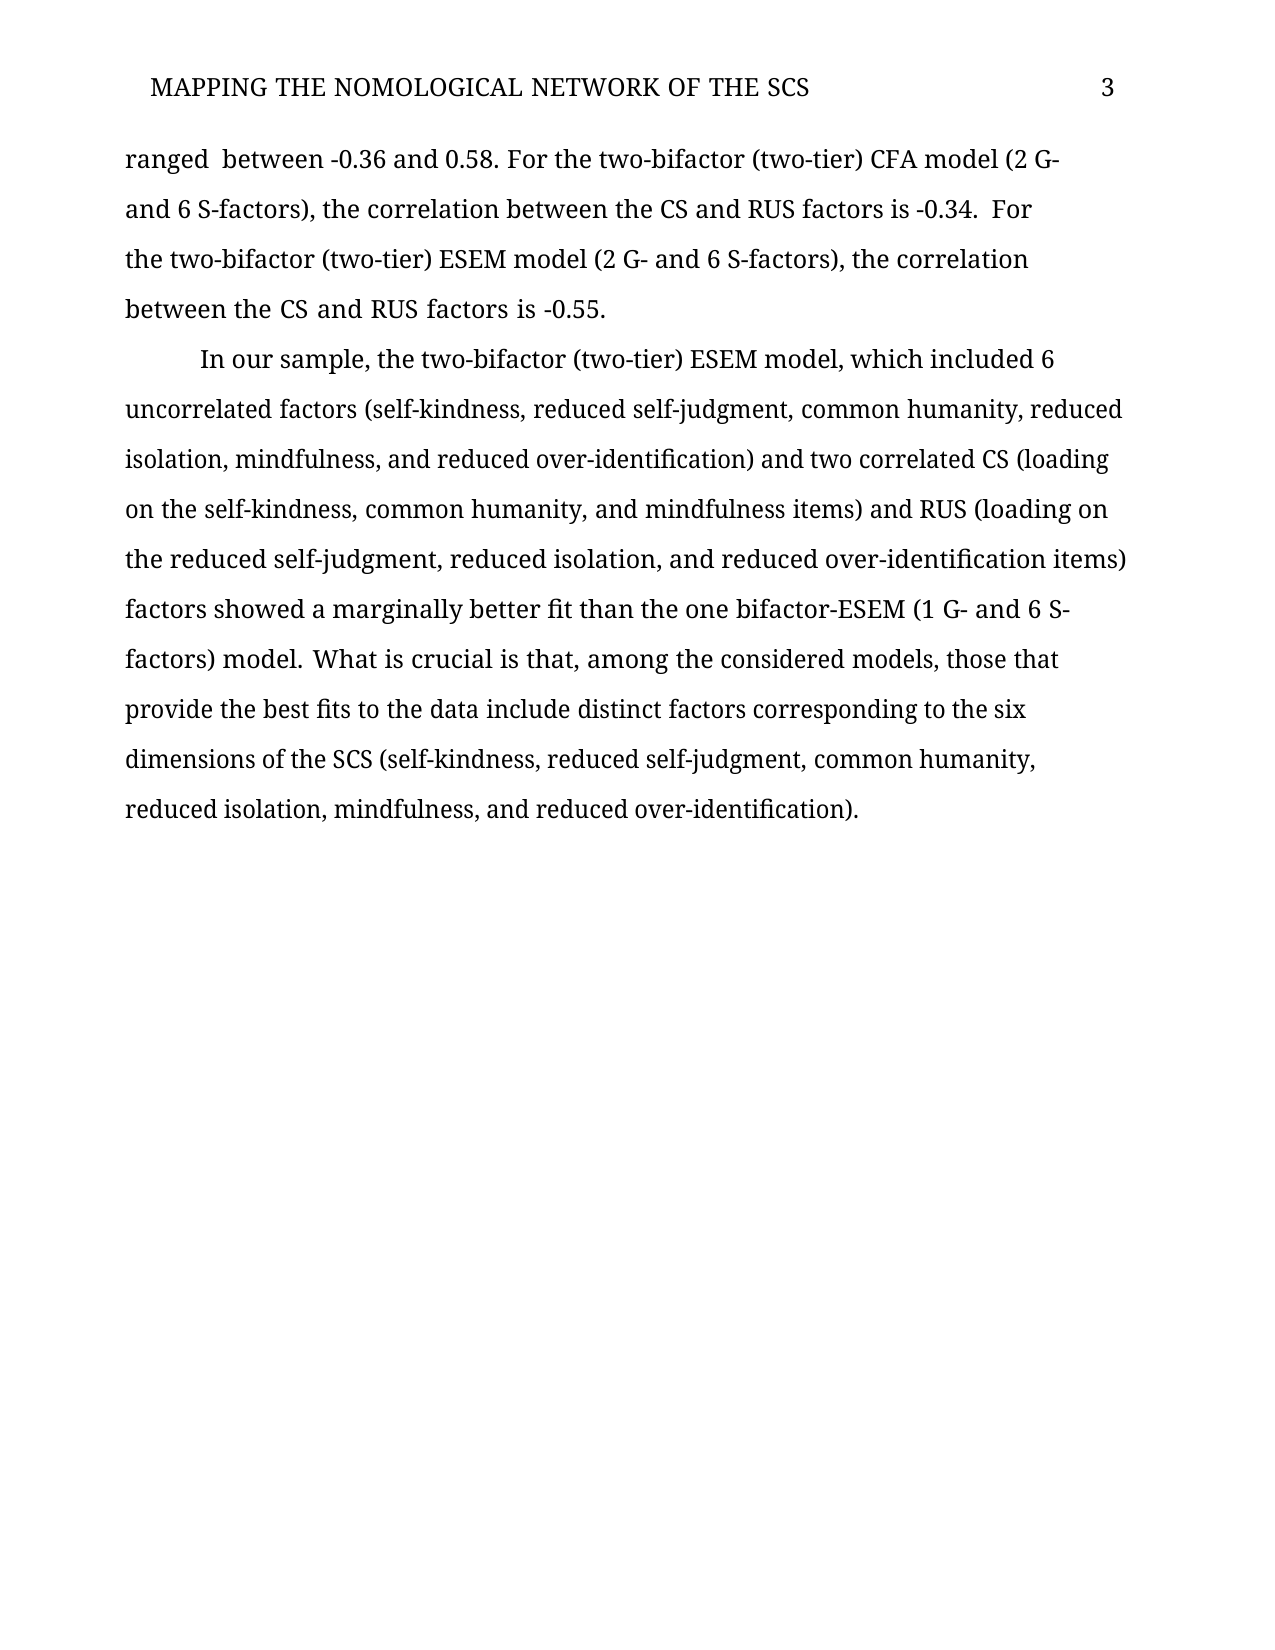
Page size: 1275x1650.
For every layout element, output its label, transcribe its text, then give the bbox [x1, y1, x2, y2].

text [125, 142, 1073, 326]
text In our sample, the two-bifactor (two-tier) ESEM model, which included 6 uncorrelated factors (self-kindness, reduced self-judgment, common humanity, reduced isolation, mindfulness, and reduced over-identification) and two correlated CS (loading on the self-kindness, common humanity, and mindfulness items) and RUS (loading on the reduced self-judgment, reduced isolation, and reduced over-identification items) factors showed a marginally better fit than the one bifactor-ESEM (1 G- and 6 S-factors) model. What is crucial is that, among the considered models, those that provide the best fits to the data include distinct factors corresponding to the six dimensions of the SCS (self-kindness, reduced self-judgment, common humanity, reduced isolation, mindfulness, and reduced over-identification). [125, 342, 1128, 826]
